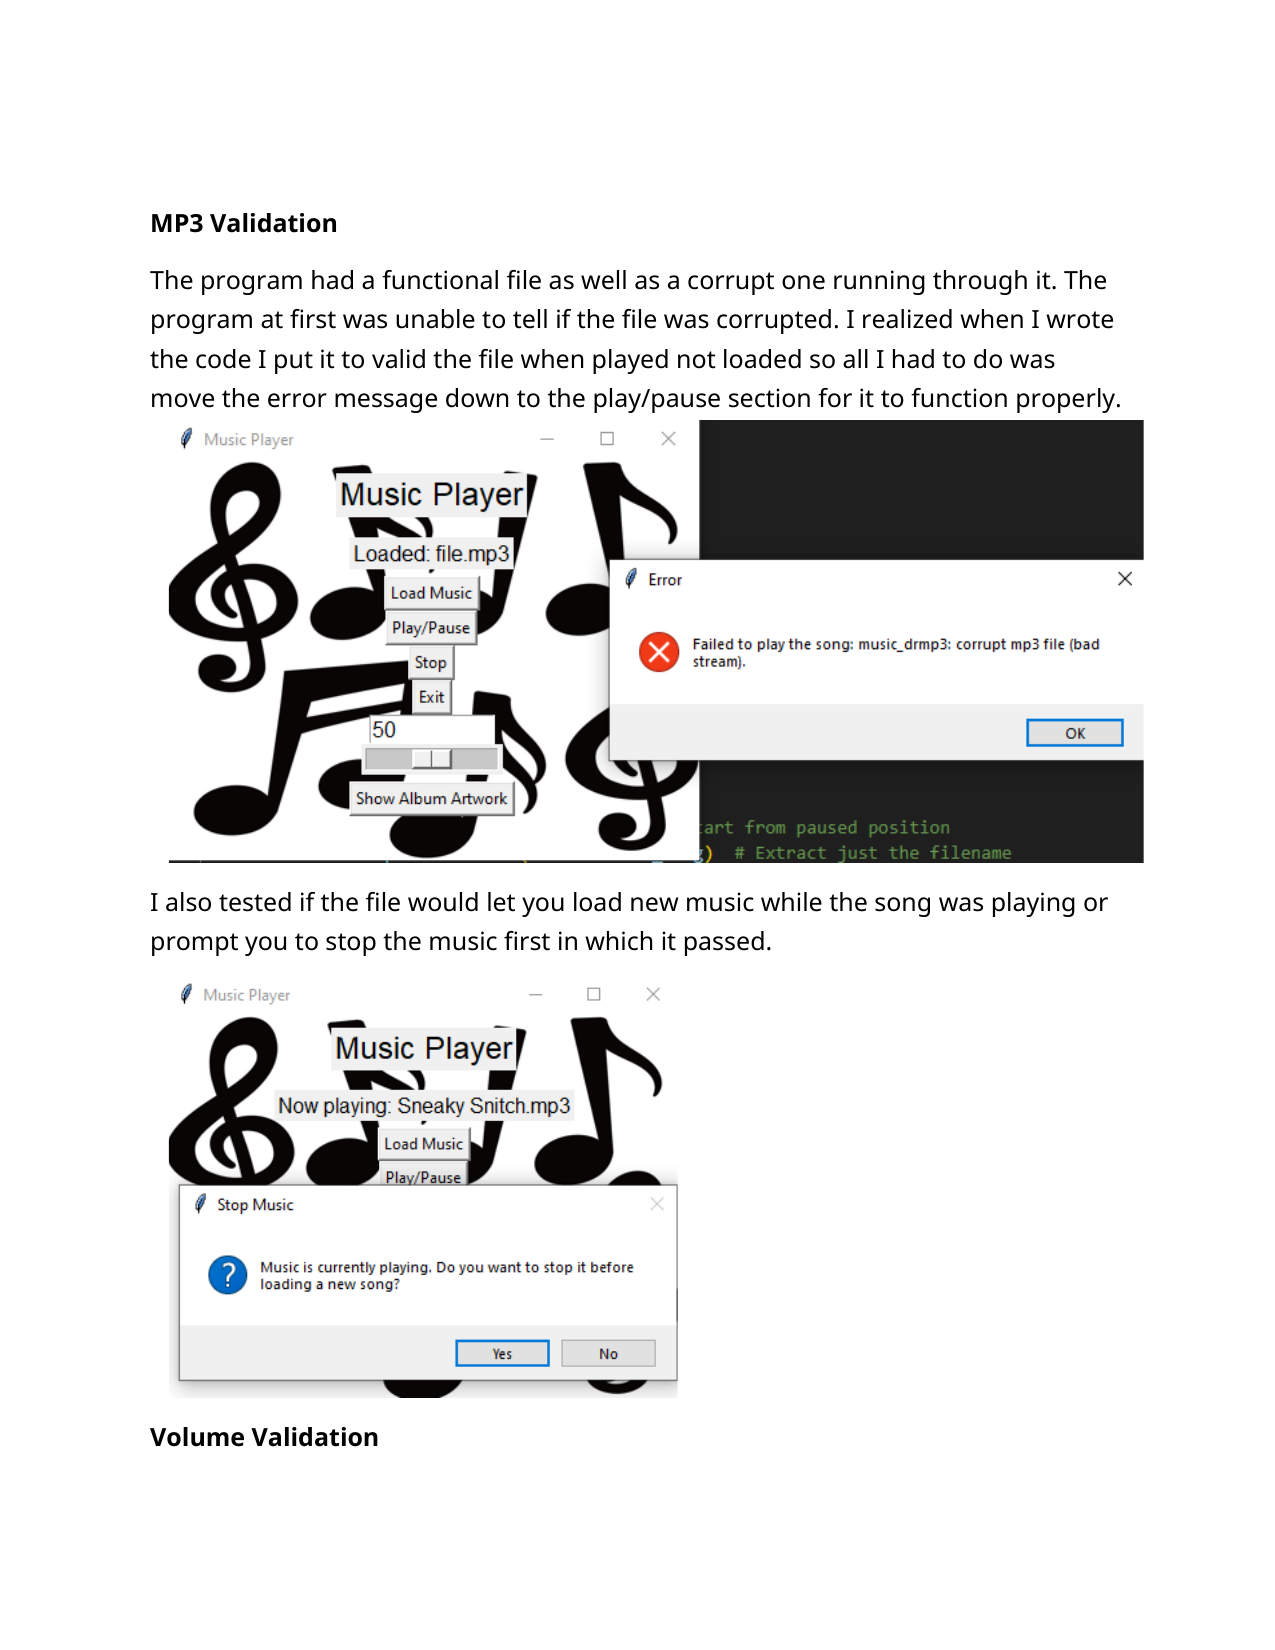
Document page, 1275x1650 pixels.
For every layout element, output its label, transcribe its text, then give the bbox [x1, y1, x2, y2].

text The program had a functional file as well as a corrupt one running through it. The program at first was unable to tell if the file was corrupted. I realized when I wrote the code I put it to valid the file when played not loaded so all I had to do was move the error message down to the play/pause section for it to function properly. [150, 262, 1125, 862]
text Volume Validation [150, 1419, 1125, 1453]
text MP3 Validation [150, 206, 1125, 240]
text I also tested if the file would let you load new music while the song was playing or prompt you to stop the music first in which it passed. [150, 884, 1125, 958]
